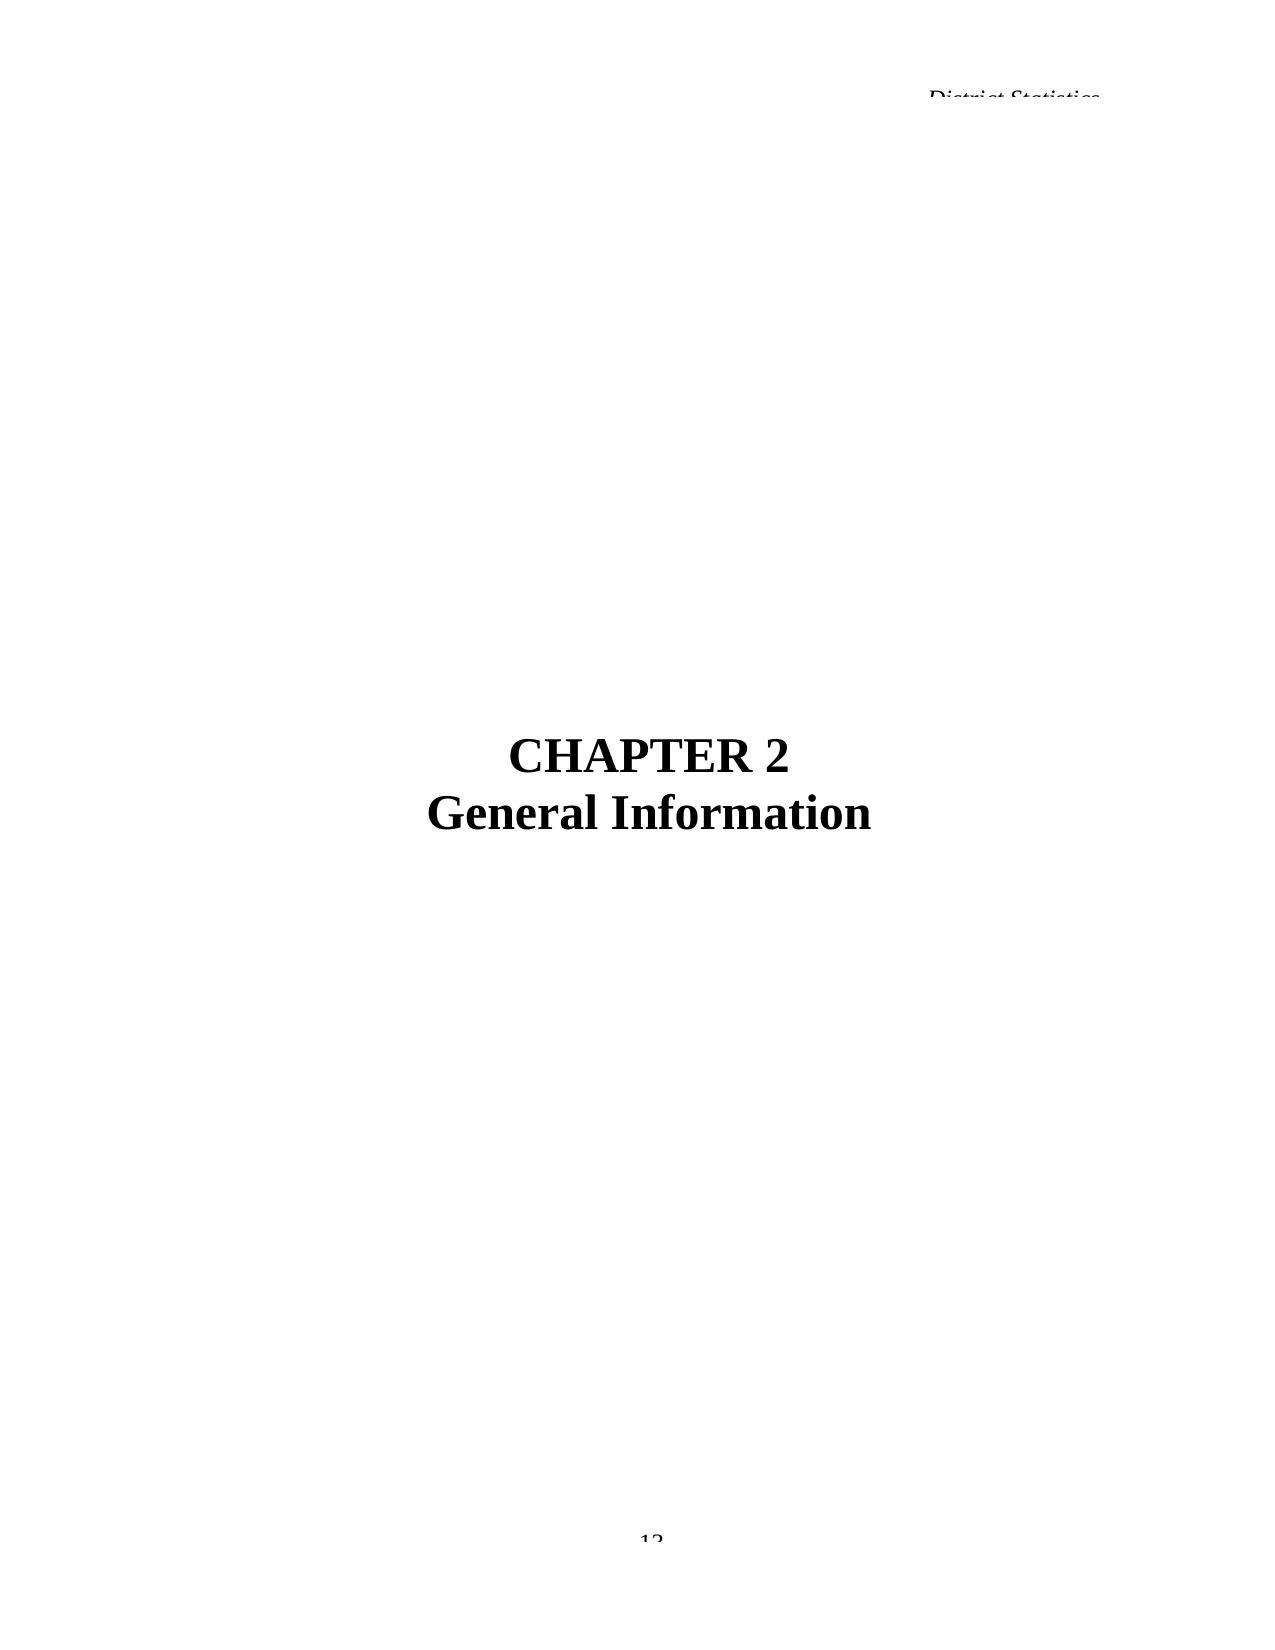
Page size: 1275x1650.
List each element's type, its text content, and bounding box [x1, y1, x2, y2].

text General Information [137, 783, 1160, 841]
subtitle CHAPTER 2 [137, 726, 1160, 783]
